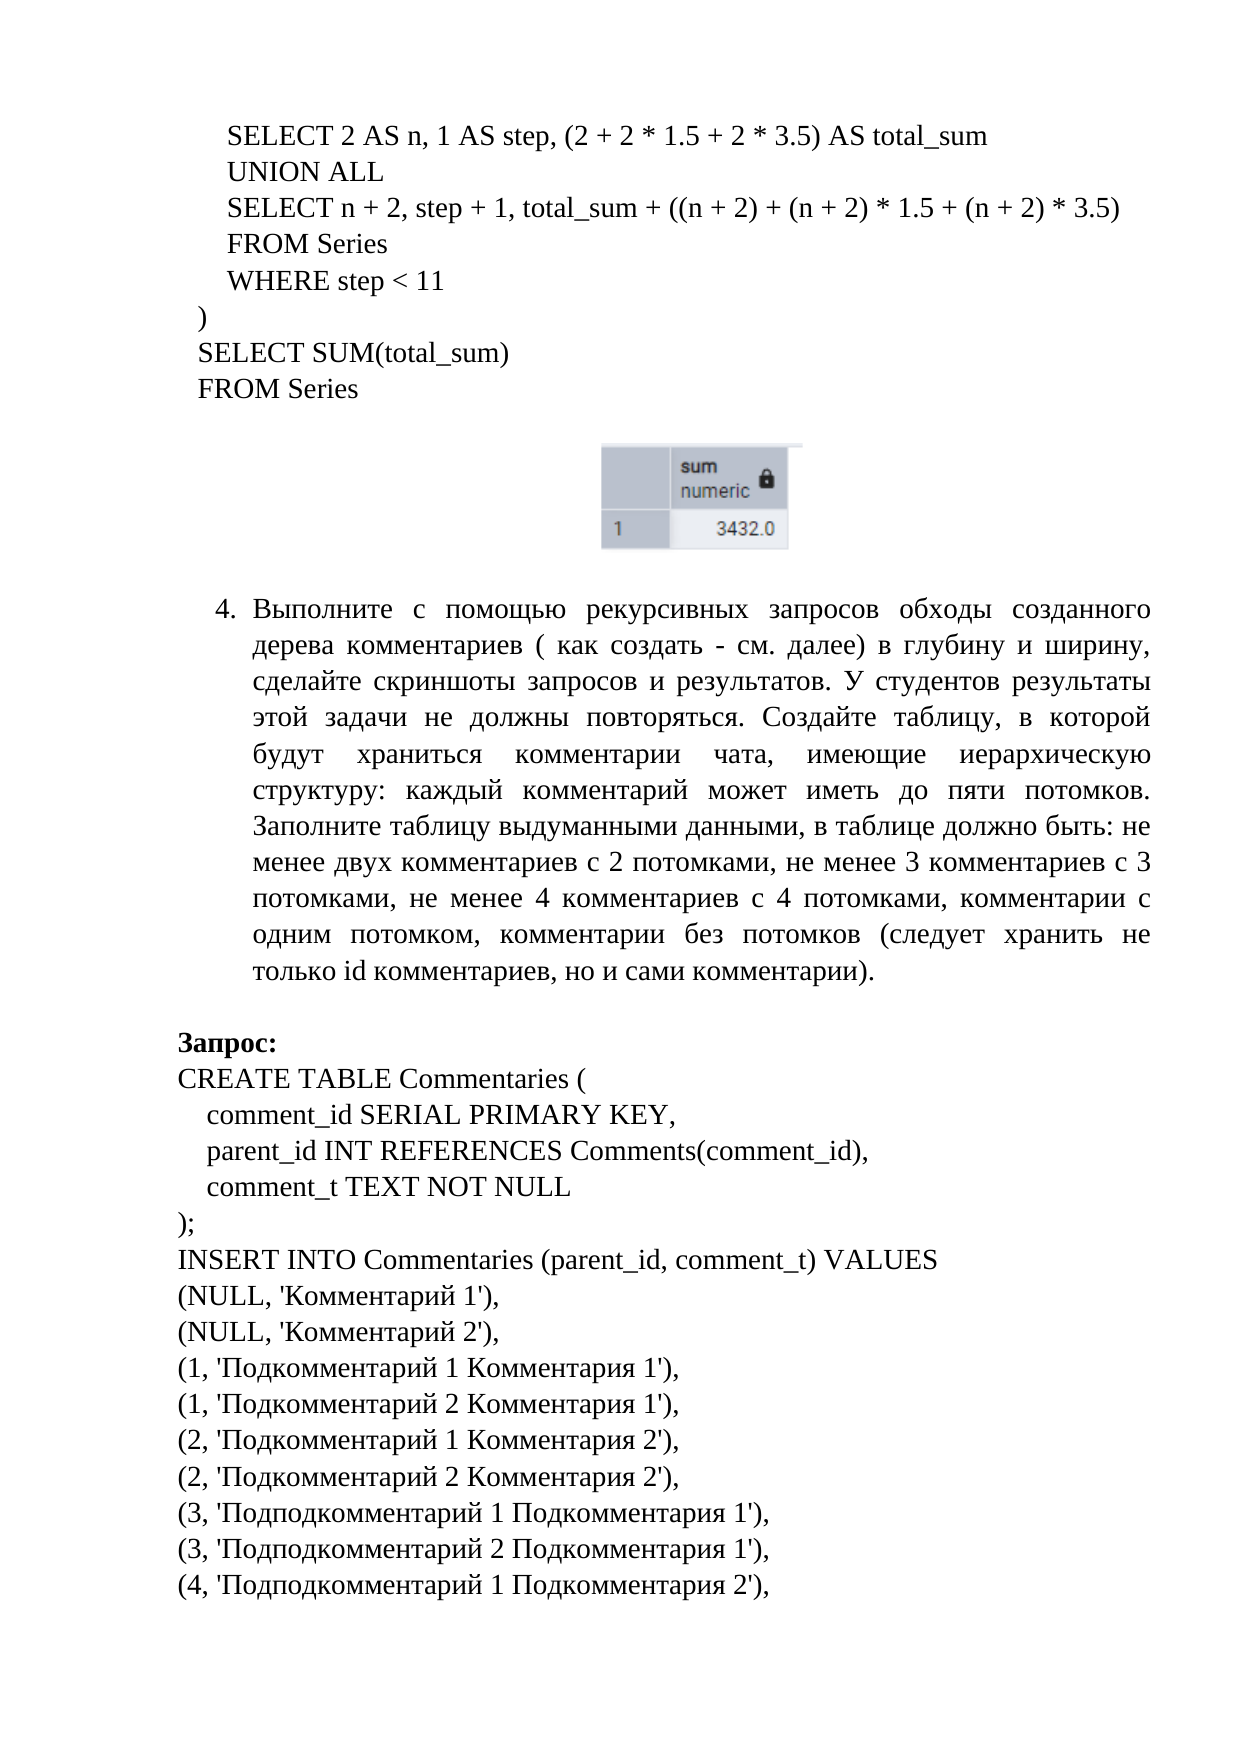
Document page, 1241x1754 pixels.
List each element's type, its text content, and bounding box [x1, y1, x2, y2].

text WHERE step < 11 [177, 263, 1152, 296]
text (2, 'Подкомментарий 1 Комментария 2'), [177, 1422, 1152, 1456]
picture [601, 443, 803, 553]
text SELECT n + 2, step + 1, total_sum + ((n + 2) + (n + 2) * 1.5 + (n + 2) * 3.5) [177, 190, 1152, 224]
text Запрос: [177, 1025, 1152, 1058]
text INSERT INTO Commentaries (parent_id, comment_t) VALUES [177, 1242, 1152, 1275]
text (NULL, 'Комментарий 1'), [177, 1278, 1152, 1311]
text (1, 'Подкомментарий 2 Комментария 1'), [177, 1386, 1152, 1420]
text (3, 'Подподкомментарий 1 Подкомментария 1'), [177, 1495, 1152, 1528]
text parent_id INT REFERENCES Comments(comment_id), [177, 1133, 1152, 1167]
text (4, 'Подподкомментарий 1 Подкомментария 2'), [177, 1567, 1152, 1601]
text (NULL, 'Комментарий 2'), [177, 1314, 1152, 1348]
text (2, 'Подкомментарий 2 Комментария 2'), [177, 1459, 1152, 1492]
text SELECT 2 AS n, 1 AS step, (2 + 2 * 1.5 + 2 * 3.5) AS total_sum [177, 118, 1152, 152]
text FROM Series [177, 371, 1152, 405]
text CREATE TABLE Commentaries ( [177, 1061, 1152, 1094]
text ); [177, 1206, 1152, 1239]
text (1, 'Подкомментарий 1 Комментария 1'), [177, 1350, 1152, 1384]
list Выполните с помощью рекурсивных запросов обходы созданного дерева комментариев ( как создать - см. далее) в глубину и ширину, сделайте скриншоты запросов и результатов. У студентов результаты этой задачи не должны повторяться. Создайте таблицу, в которой будут храниться комментарии чата, имеющие иерархическую структуру: каждый комментарий может иметь до пяти потомков. Заполните таблицу выдуманными данными, в таблице должно быть: не менее двух комментариев с 2 потомками, не менее 3 комментариев с 3 потомками, не менее 4 комментариев с 4 потомками, комментарии с одним потомком, комментарии без потомков (следует хранить не только id комментариев, но и сами комментарии). [215, 591, 1152, 986]
text FROM Series [177, 227, 1152, 260]
text comment_t TEXT NOT NULL [177, 1169, 1152, 1203]
text comment_id SERIAL PRIMARY KEY, [177, 1097, 1152, 1131]
text SELECT SUM(total_sum) [177, 335, 1152, 368]
text (3, 'Подподкомментарий 2 Подкомментария 1'), [177, 1531, 1152, 1564]
text ) [177, 299, 1152, 332]
text UNION ALL [177, 154, 1152, 188]
